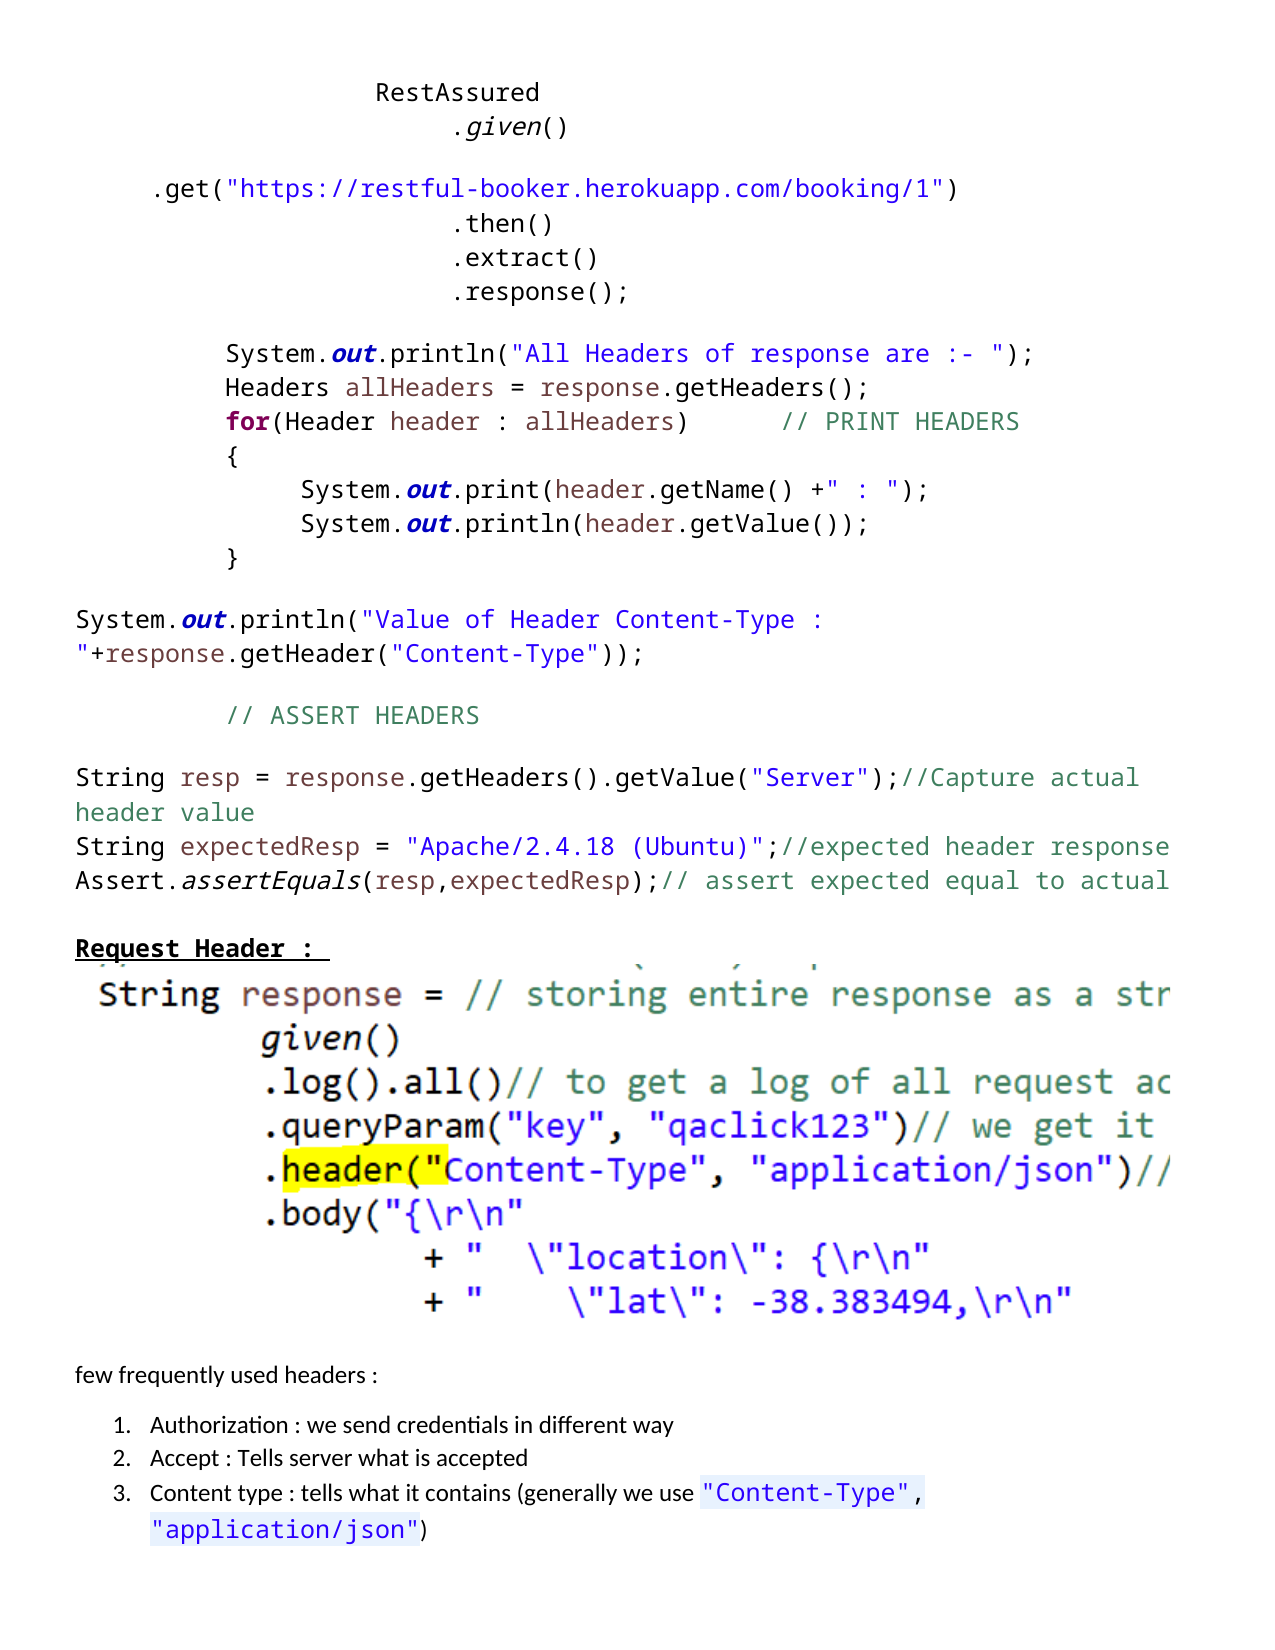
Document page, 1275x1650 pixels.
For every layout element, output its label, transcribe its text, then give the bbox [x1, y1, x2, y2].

text System.out.print(header.getName() +" : "); [75, 472, 1200, 506]
text } [75, 540, 1200, 574]
text String expectedResp = "Apache/2.4.18 (Ubuntu)";//expected header response [75, 828, 1200, 862]
text // ASSERT HEADERS [75, 698, 1200, 732]
picture [75, 964, 1171, 1326]
text System.out.println("Value of Header Content-Type : "+response.getHeader("Content-Type")); [75, 602, 1200, 670]
text { [75, 438, 1200, 472]
text .given() [75, 109, 1200, 143]
text few frequently used headers : [75, 1359, 1200, 1390]
text for(Header header : allHeaders) // PRINT HEADERS [75, 403, 1200, 438]
text .then() [75, 205, 1200, 239]
text .extract() [75, 239, 1200, 273]
text String resp = response.getHeaders().getValue("Server");//Capture actual header value [75, 760, 1200, 828]
list Accept : Tells server what is accepted [112, 1442, 1200, 1472]
text RestAssured [75, 75, 1200, 109]
text System.out.println("All Headers of response are :- "); [75, 335, 1200, 369]
text .response(); [75, 273, 1200, 307]
text Headers allHeaders = response.getHeaders(); [75, 369, 1200, 403]
list Content type : tells what it contains (generally we use "Content-Type", "application/json") [112, 1475, 1200, 1546]
list Authorization : we send credentials in different way [112, 1409, 1200, 1439]
text Request Header : [75, 930, 1200, 964]
text System.out.println(header.getValue()); [75, 506, 1200, 540]
text .get("https://restful-booker.herokuapp.com/booking/1") [75, 143, 1200, 205]
text Assert.assertEquals(resp,expectedResp);// assert expected equal to actual [75, 862, 1200, 896]
